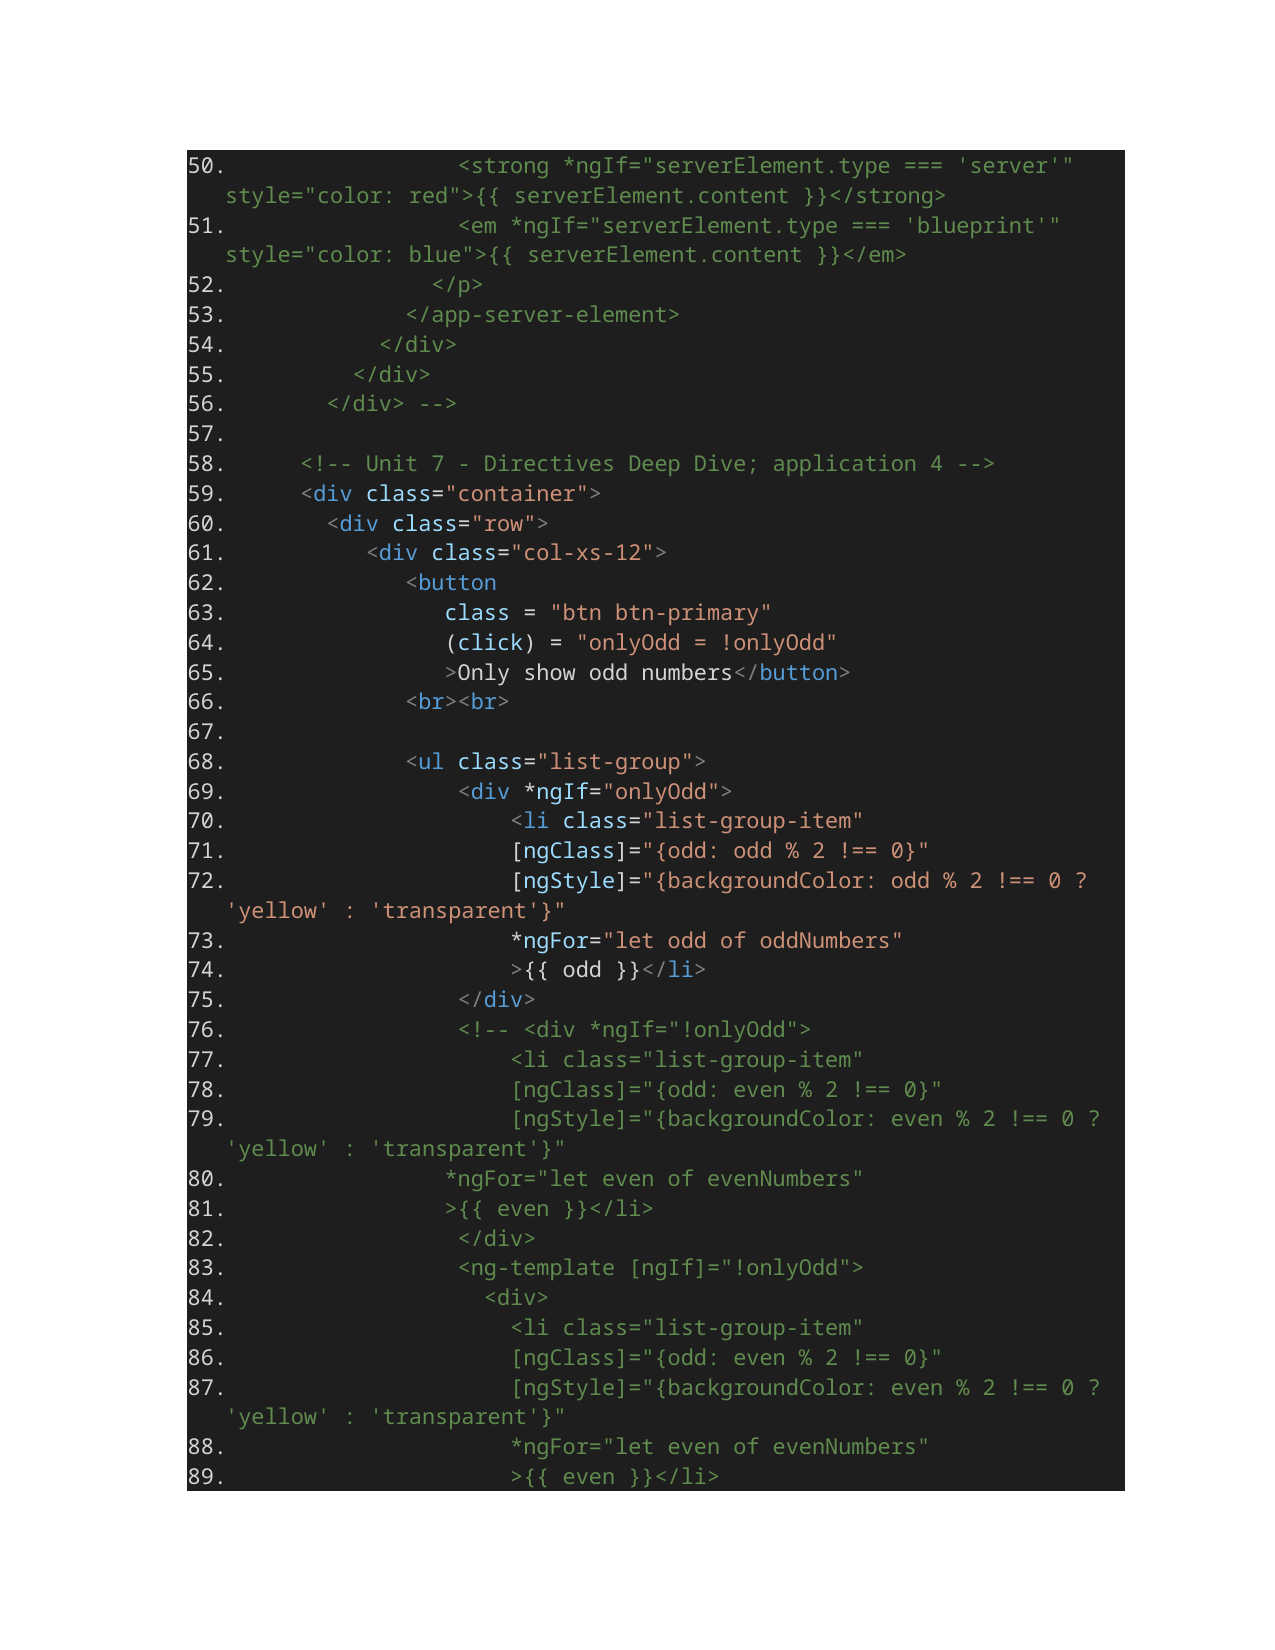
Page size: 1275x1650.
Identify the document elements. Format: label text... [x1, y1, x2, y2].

list </p> [187, 269, 1125, 299]
list (click) = "onlyOdd = !onlyOdd" [187, 627, 1125, 656]
list <div class="container"> [187, 478, 1125, 507]
list >{{ even }}</li> [187, 1461, 1125, 1491]
list >{{ even }}</li> [187, 1193, 1125, 1222]
list <div *ngIf="onlyOdd"> [187, 776, 1125, 805]
list </div> [187, 1222, 1125, 1252]
list <em *ngIf="serverElement.type === 'blueprint'" style="color: blue">{{ serverElement.content }}</em> [187, 209, 1125, 269]
list </div> [187, 984, 1125, 1014]
list >{{ odd }}</li> [187, 954, 1125, 984]
list <strong *ngIf="serverElement.type === 'server'" style="color: red">{{ serverElement.content }}</strong> [187, 150, 1125, 209]
list </app-server-element> [187, 299, 1125, 329]
list [ngClass]="{odd: odd % 2 !== 0}" [187, 835, 1125, 865]
list <ng-template [ngIf]="!onlyOdd"> [187, 1252, 1125, 1282]
list [ngClass]="{odd: even % 2 !== 0}" [187, 1342, 1125, 1371]
list </div> [187, 329, 1125, 358]
list <div class="col-xs-12"> [187, 537, 1125, 567]
list [ngStyle]="{backgroundColor: odd % 2 !== 0 ? 'yellow' : 'transparent'}" [187, 865, 1125, 924]
list >Only show odd numbers</button> [187, 656, 1125, 686]
list *ngFor="let even of evenNumbers" [187, 1431, 1125, 1461]
list <li class="list-group-item" [187, 1312, 1125, 1342]
list *ngFor="let odd of oddNumbers" [187, 924, 1125, 954]
list </div> --> [187, 388, 1125, 418]
list [ngClass]="{odd: even % 2 !== 0}" [187, 1073, 1125, 1103]
list <!-- <div *ngIf="!onlyOdd"> [187, 1014, 1125, 1044]
list <div> [187, 1282, 1125, 1312]
list [ngStyle]="{backgroundColor: even % 2 !== 0 ? 'yellow' : 'transparent'}" [187, 1103, 1125, 1163]
list <div class="row"> [187, 507, 1125, 537]
list <button [187, 567, 1125, 597]
list <ul class="list-group"> [187, 746, 1125, 776]
list class = "btn btn-primary" [187, 597, 1125, 627]
list <!-- Unit 7 - Directives Deep Dive; application 4 --> [187, 448, 1125, 478]
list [187, 1371, 1125, 1431]
list *ngFor="let even of evenNumbers" [187, 1163, 1125, 1193]
list <li class="list-group-item" [187, 805, 1125, 835]
list <li class="list-group-item" [187, 1044, 1125, 1073]
list </div> [187, 358, 1125, 388]
list <br><br> [187, 686, 1125, 716]
